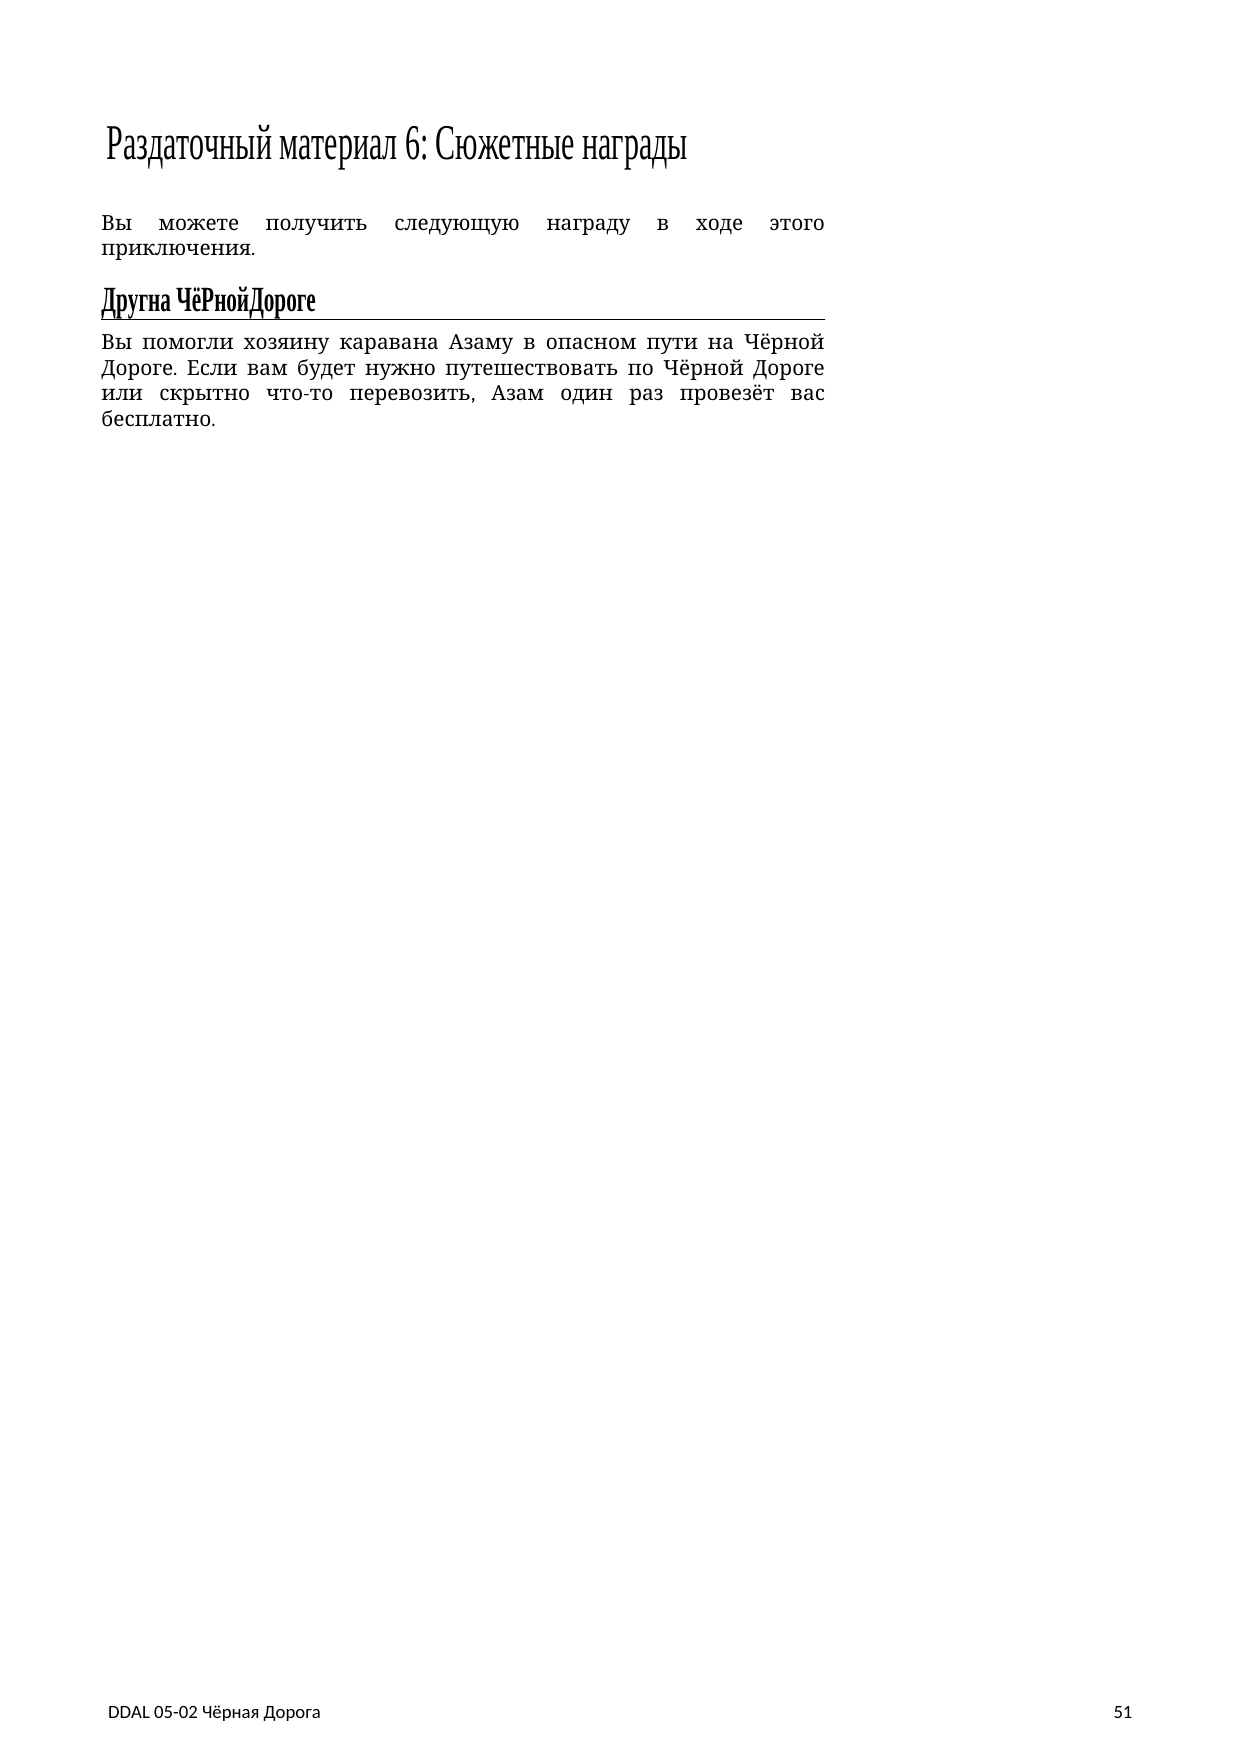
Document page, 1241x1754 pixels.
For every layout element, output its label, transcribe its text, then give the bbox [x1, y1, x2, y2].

text Вы помогли хозяину каравана Азаму в опасном пути на Чёрной Дороге. Если вам будет нужно путешествовать по Чёрной Дороге или скрытно что-то перевозить, Азам один раз провезёт вас бесплатно. [101, 331, 825, 432]
text Другна ЧёРнойДороге [101, 278, 825, 319]
text Вы можете получить следующую награду в ходе этого приключения. [101, 212, 825, 261]
